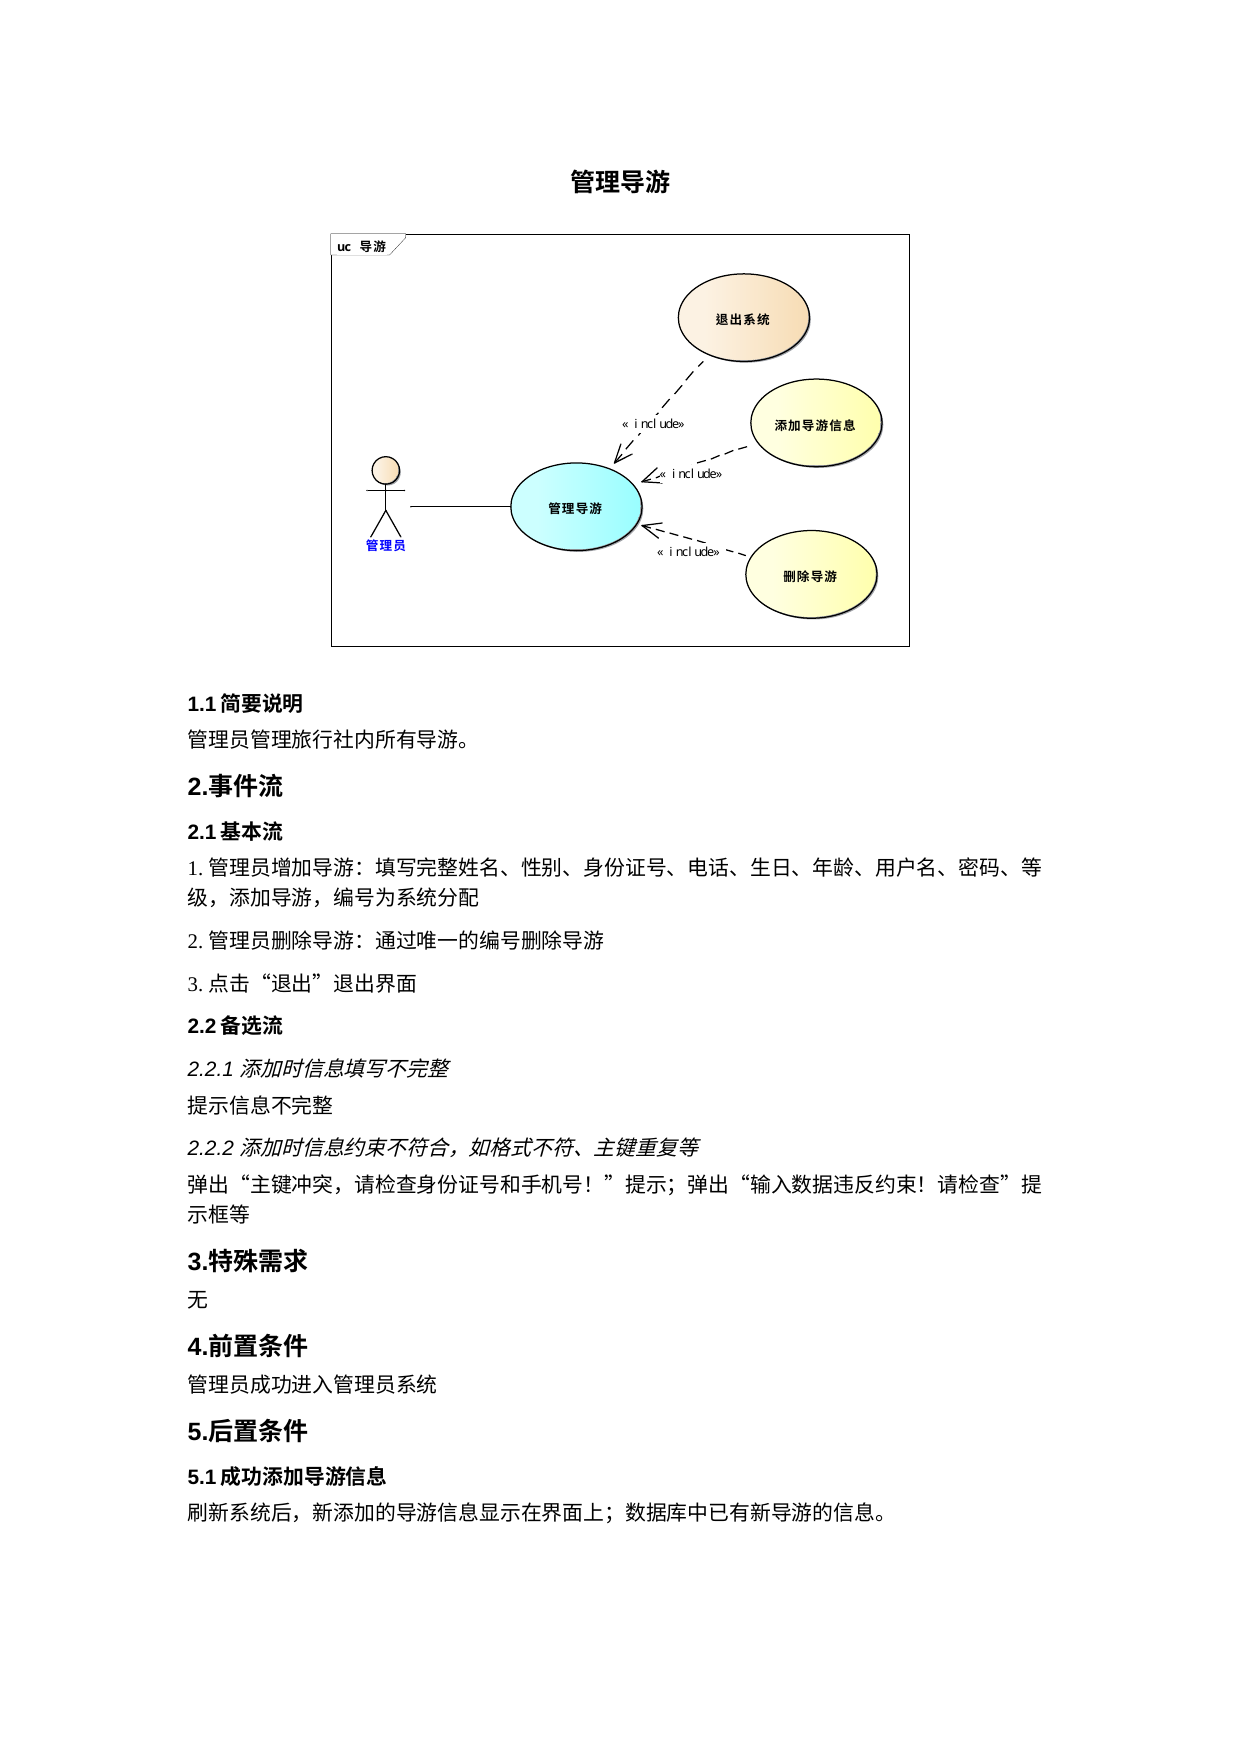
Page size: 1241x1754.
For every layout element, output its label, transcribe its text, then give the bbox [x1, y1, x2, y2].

text 无 [187, 1283, 1053, 1314]
subtitle 2.2.2 添加时信息约束不符合，如格式不符、主键重复等 [187, 1132, 1053, 1162]
text 提示信息不完整 [187, 1089, 1053, 1119]
text 1. 管理员增加导游：填写完整姓名、性别、身份证号、电话、生日、年龄、用户名、密码、等级，添加导游，编号为系统分配 [187, 851, 1053, 912]
subtitle 2.2 备选流 [187, 1010, 1053, 1040]
subtitle 4.前置条件 [187, 1326, 1053, 1362]
subtitle 管理导游 [187, 162, 1053, 199]
text 刷新系统后，新添加的导游信息显示在界面上；数据库中已有新导游的信息。 [187, 1497, 1053, 1527]
subtitle 5.后置条件 [187, 1411, 1053, 1448]
text 2. 管理员删除导游：通过唯一的编号删除导游 [187, 924, 1053, 954]
subtitle 2.2.1 添加时信息填写不完整 [187, 1052, 1053, 1083]
text 3. 点击“退出”退出界面 [187, 967, 1053, 997]
subtitle 5.1成功添加导游信息 [187, 1460, 1053, 1490]
subtitle 3.特殊需求 [187, 1241, 1053, 1277]
subtitle 2.1 基本流 [187, 815, 1053, 845]
text 管理员成功进入管理员系统 [187, 1369, 1053, 1399]
subtitle 2.事件流 [187, 766, 1053, 802]
text 弹出“主键冲突，请检查身份证号和手机号！”提示；弹出“输入数据违反约束！请检查”提示框等 [187, 1168, 1053, 1228]
text 管理员管理旅行社内所有导游。 [187, 723, 1053, 754]
subtitle 1.1 简要说明 [187, 687, 1053, 717]
